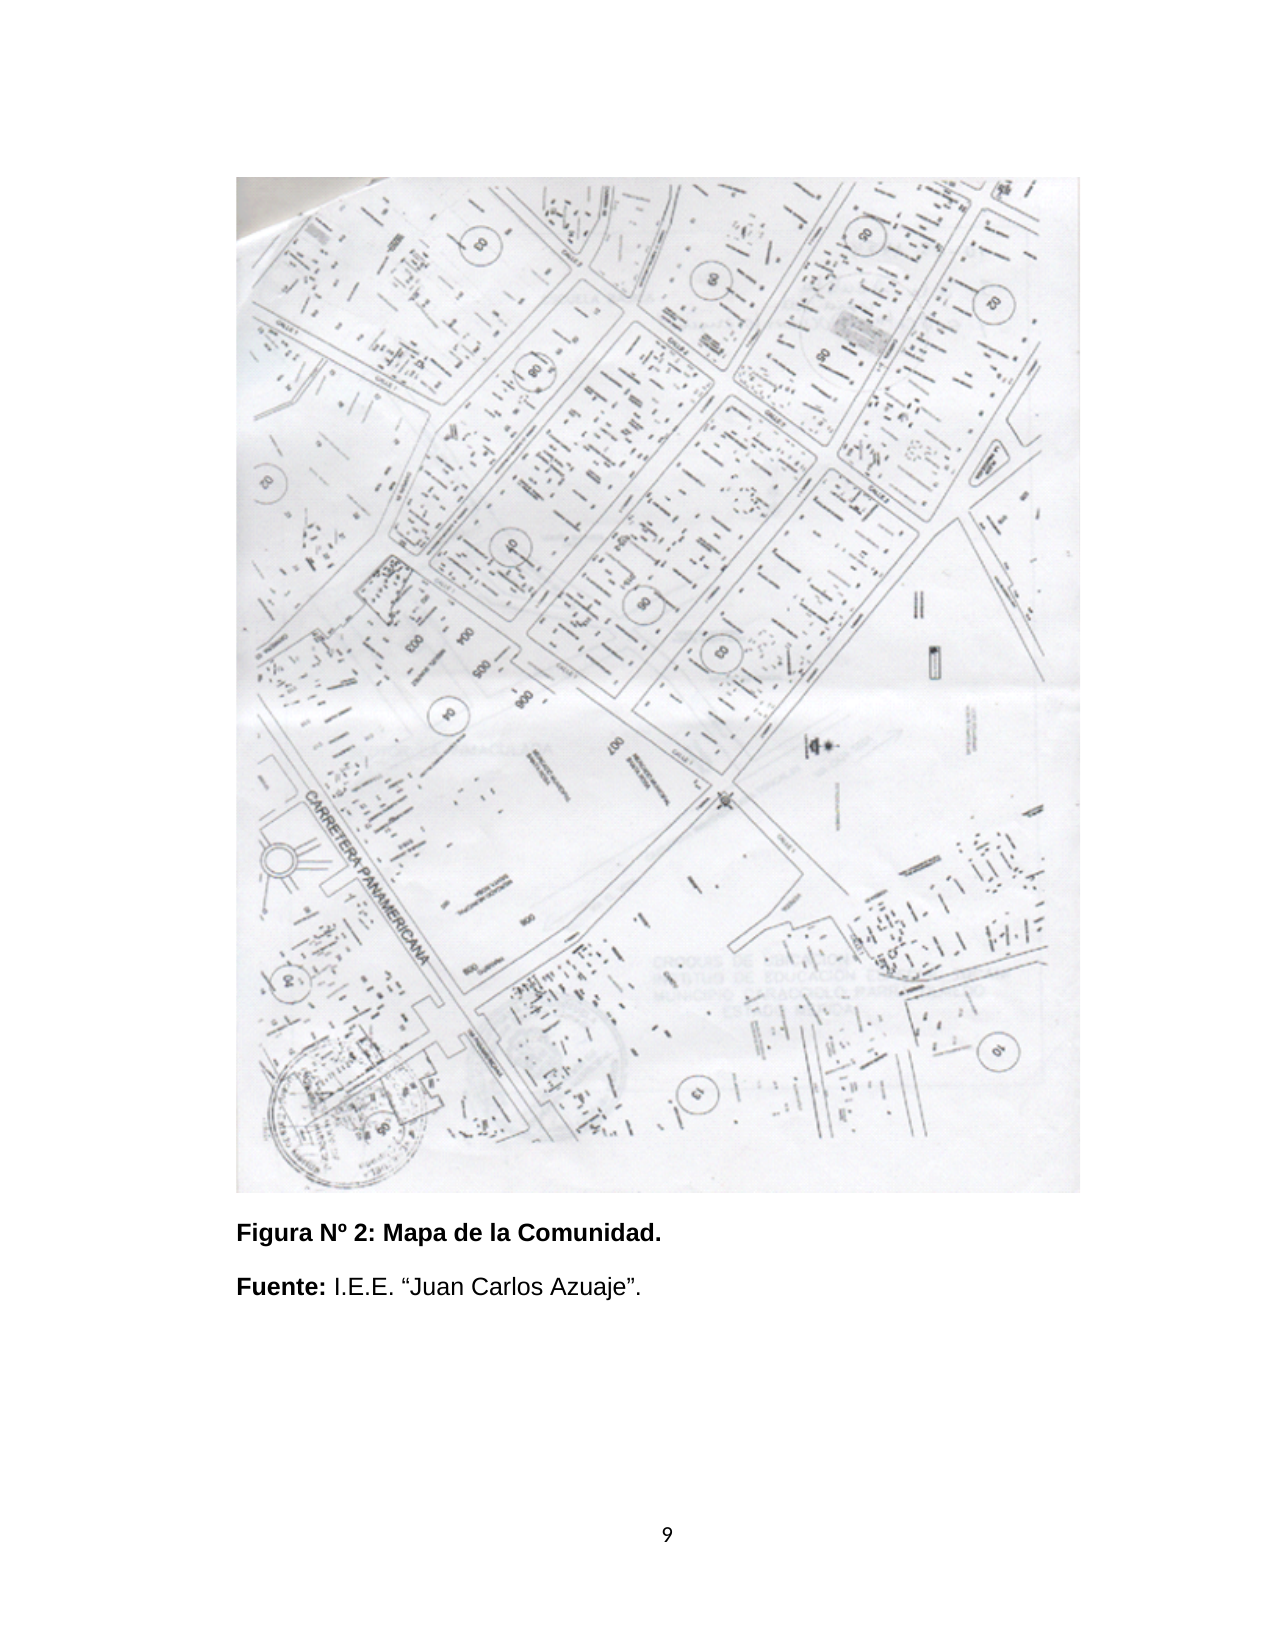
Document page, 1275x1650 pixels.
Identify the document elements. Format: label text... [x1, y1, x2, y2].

text Figura Nº 2: Mapa de la Comunidad. [236, 1218, 1098, 1247]
picture [236, 177, 1080, 1193]
text Fuente: I.E.E. “Juan Carlos Azuaje”. [236, 1272, 1098, 1300]
